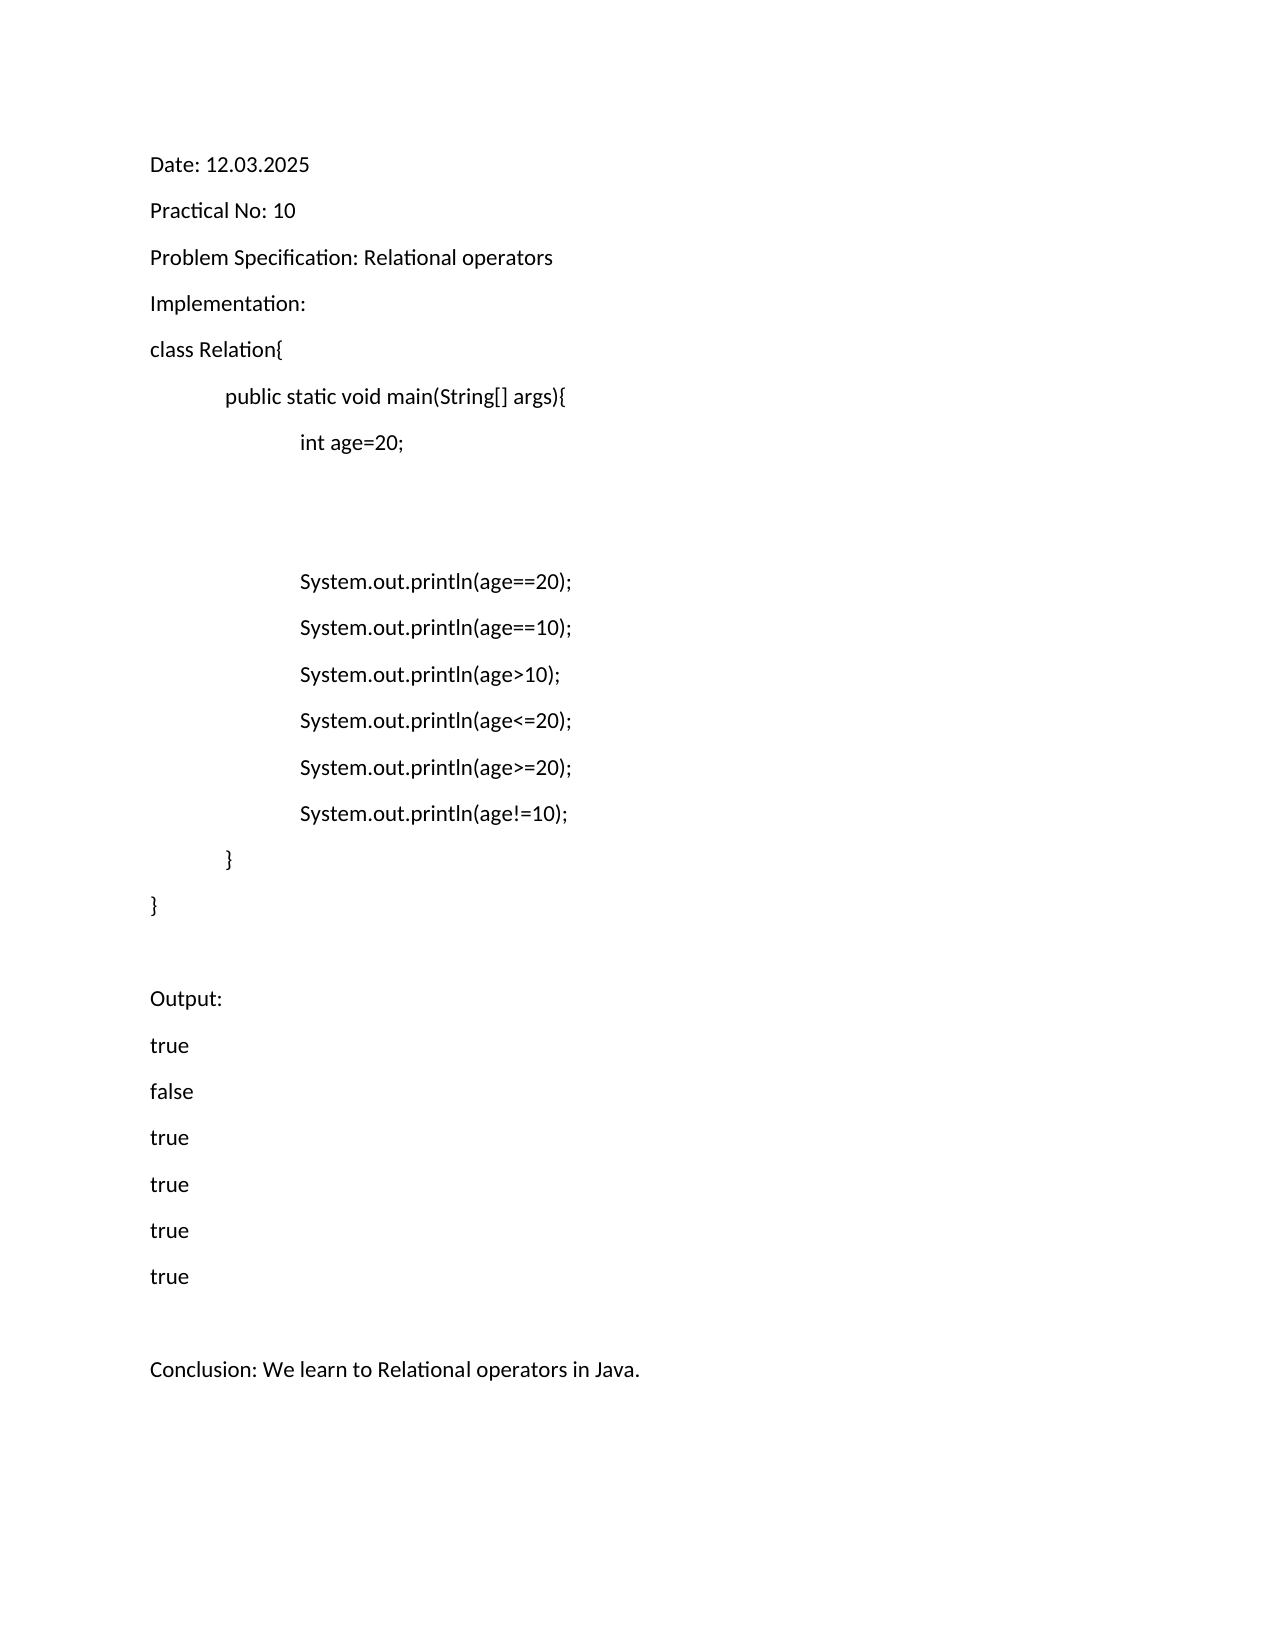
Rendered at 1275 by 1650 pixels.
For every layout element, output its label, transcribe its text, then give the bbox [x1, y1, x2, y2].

text System.out.println(age==20); [150, 567, 1125, 595]
text System.out.println(age!=10); [150, 799, 1125, 827]
text true [150, 1031, 1125, 1059]
text true [150, 1170, 1125, 1198]
text System.out.println(age<=20); [150, 706, 1125, 734]
text false [150, 1077, 1125, 1105]
text } [150, 845, 1125, 873]
text true [150, 1216, 1125, 1244]
text Implementation: [150, 289, 1125, 317]
text Problem Specification: Relational operators [150, 243, 1125, 271]
text public static void main(String[] args){ [150, 382, 1125, 410]
text true [150, 1123, 1125, 1151]
text class Relation{ [150, 335, 1125, 363]
text Conclusion: We learn to Relational operators in Java. [150, 1355, 1125, 1383]
text Practical No: 10 [150, 196, 1125, 224]
text int age=20; [150, 428, 1125, 456]
text System.out.println(age>=20); [150, 753, 1125, 781]
text true [150, 1262, 1125, 1291]
text System.out.println(age==10); [150, 613, 1125, 642]
text Output: [150, 984, 1125, 1012]
text System.out.println(age>10); [150, 660, 1125, 688]
text } [150, 892, 1125, 920]
text Date: 12.03.2025 [150, 150, 1125, 178]
